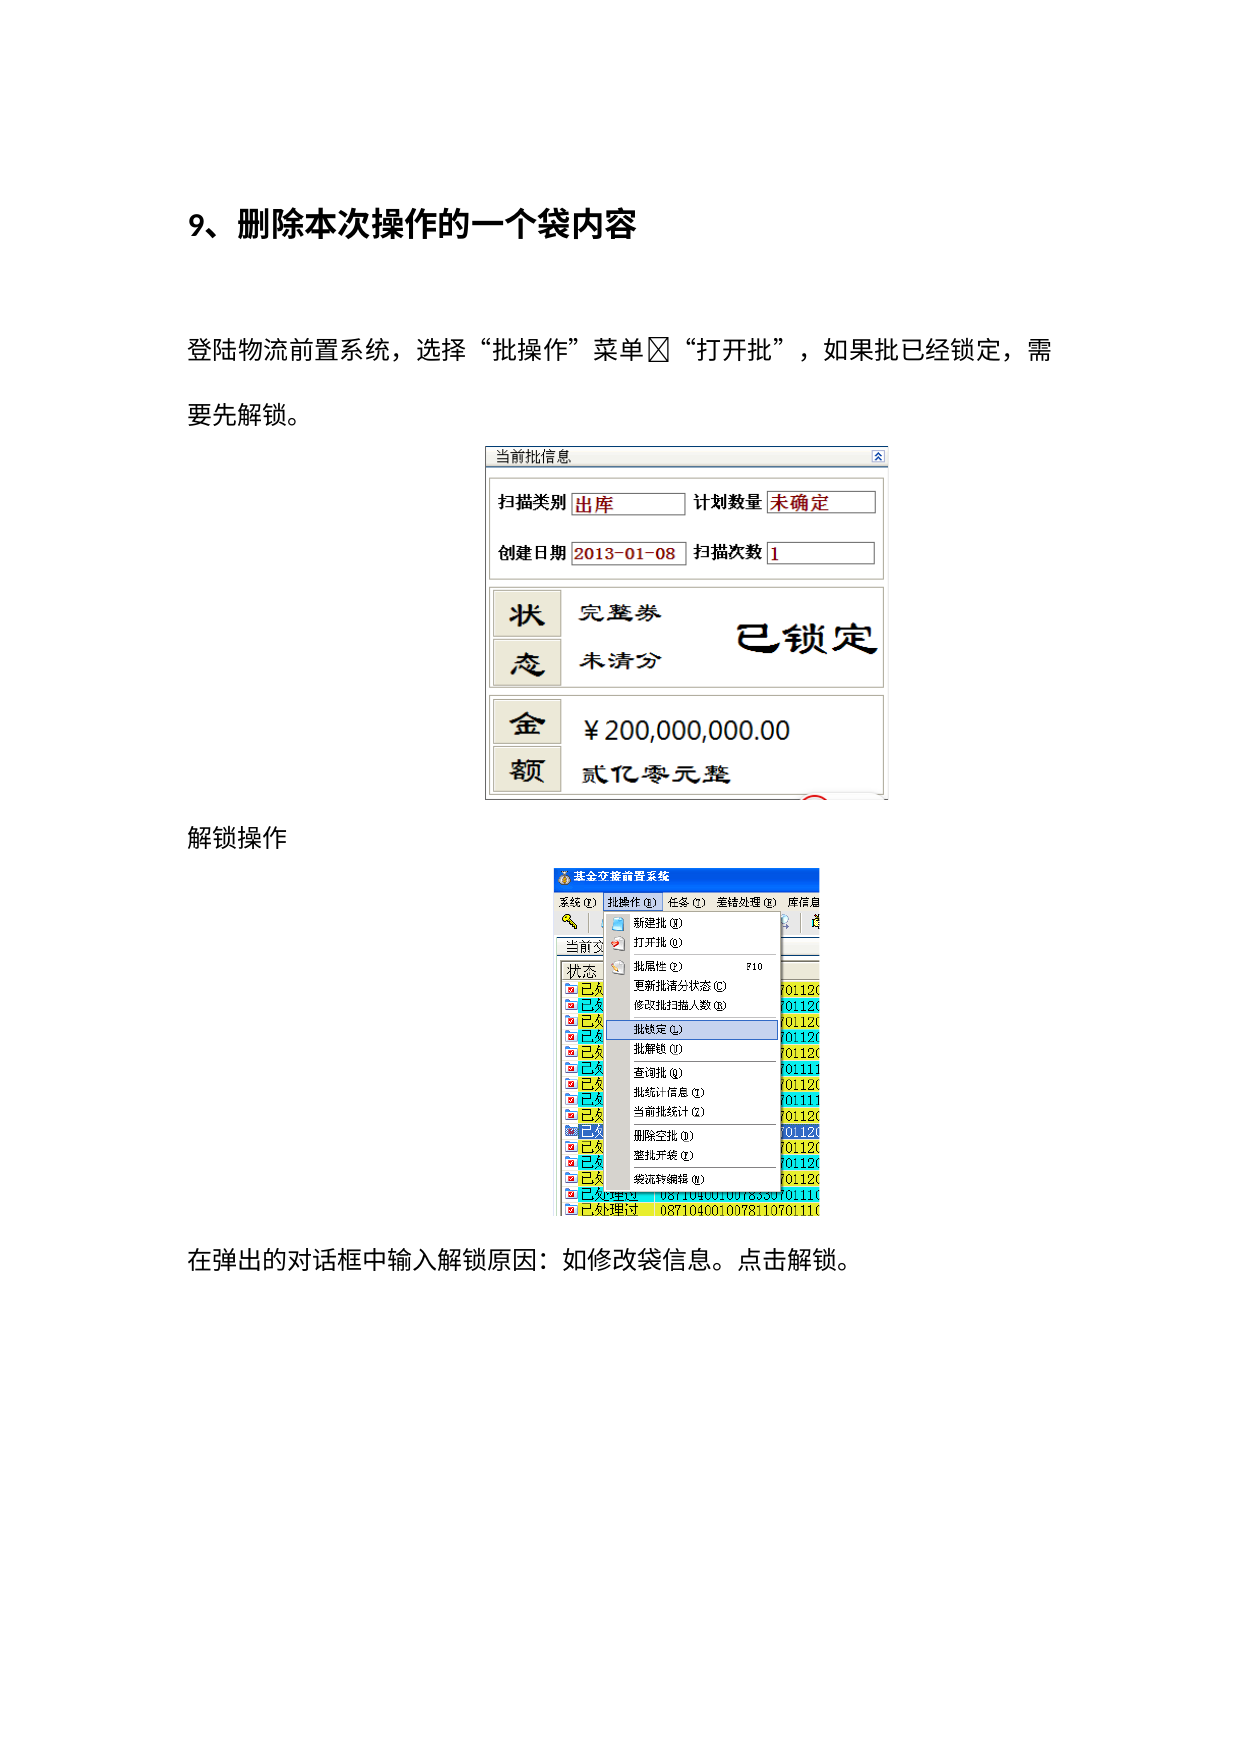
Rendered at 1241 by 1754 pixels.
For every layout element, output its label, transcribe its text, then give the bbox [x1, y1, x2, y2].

text 登陆物流前置系统，选择“批操作”菜单“打开批”，如果批已经锁定，需要先解锁。 [187, 316, 1053, 446]
picture [485, 446, 889, 800]
text 在弹出的对话框中输入解锁原因：如修改袋信息。点击解锁。 [187, 1226, 1053, 1291]
subtitle 9、删除本次操作的一个袋内容 [187, 189, 1053, 254]
text 解锁操作 [187, 804, 1053, 869]
picture [553, 868, 820, 1216]
